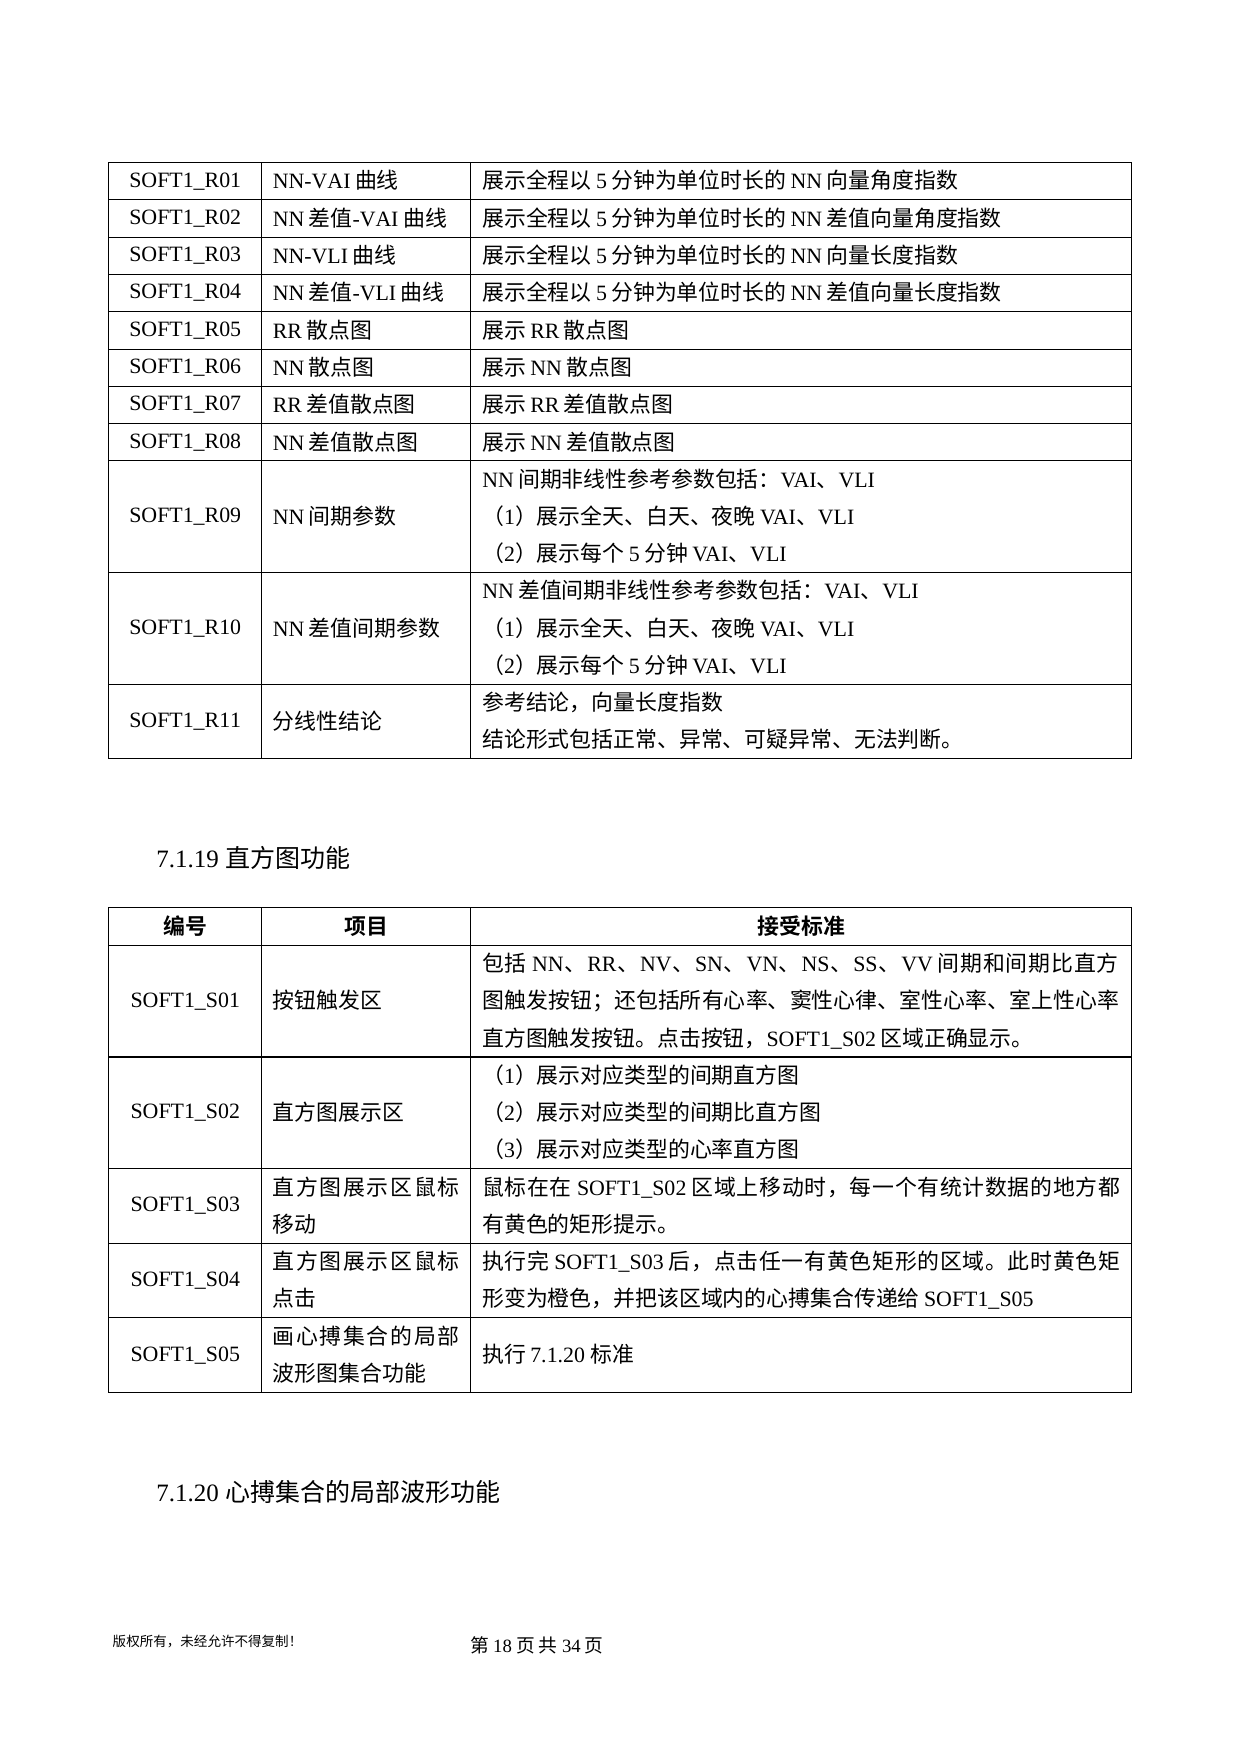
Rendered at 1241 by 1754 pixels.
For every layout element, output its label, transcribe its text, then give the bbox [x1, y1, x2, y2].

table_header 接受标准 [471, 908, 1131, 944]
table_cell SOFT1_R07 [109, 387, 261, 423]
table_cell SOFT1_R05 [109, 312, 261, 348]
table_cell SOFT1_S03 [109, 1169, 261, 1243]
table_cell 执行完SOFT1_S03后，点击任一有黄色矩形的区域。此时黄色矩形变为橙色，并把该区域内的心搏集合传递给SOFT1_S05 [471, 1244, 1131, 1317]
table_header 项目 [262, 908, 470, 944]
table_cell RR差值散点图 [262, 387, 470, 423]
table_cell 展示NN差值散点图 [471, 424, 1131, 460]
table_cell SOFT1_S04 [109, 1244, 261, 1317]
table_cell 分线性结论 [262, 685, 470, 758]
table_cell 直方图展示区鼠标移动 [262, 1169, 470, 1243]
table_cell NN-VLI曲线 [262, 238, 470, 274]
table_cell SOFT1_R10 [109, 573, 261, 684]
table_cell 展示全程以5分钟为单位时长的NN向量长度指数 [471, 238, 1131, 274]
list 7.1.20 心搏集合的局部波形功能 [156, 1458, 1128, 1523]
table_cell 参考结论，向量长度指数 结论形式包括正常、异常、可疑异常、无法判断。 [471, 685, 1131, 758]
table_cell NN-VAI曲线 [262, 163, 470, 199]
table_cell SOFT1_S05 [109, 1318, 261, 1392]
table_cell 展示RR散点图 [471, 312, 1131, 348]
table_cell NN差值-VLI曲线 [262, 275, 470, 311]
table_cell NN间期非线性参考参数包括：VAI、VLI 展示全天、白天、夜晚VAI、VLI 展示每个5分钟VAI、VLI [471, 461, 1131, 572]
table_cell 画心搏集合的局部波形图集合功能 [262, 1318, 470, 1392]
table_cell 展示全程以5分钟为单位时长的NN差值向量长度指数 [471, 275, 1131, 311]
table_cell SOFT1_R09 [109, 461, 261, 572]
table_cell 鼠标在在SOFT1_S02区域上移动时，每一个有统计数据的地方都有黄色的矩形提示。 [471, 1169, 1131, 1243]
table_cell NN差值散点图 [262, 424, 470, 460]
table_cell NN散点图 [262, 350, 470, 386]
table_header 编号 [109, 908, 261, 944]
table_cell NN差值间期非线性参考参数包括：VAI、VLI （1）展示全天、白天、夜晚VAI、VLI （2）展示每个5分钟VAI、VLI [471, 573, 1131, 684]
table_cell 展示全程以5分钟为单位时长的NN差值向量角度指数 [471, 200, 1131, 237]
table_cell 展示RR差值散点图 [471, 387, 1131, 423]
table_cell SOFT1_S01 [109, 946, 261, 1056]
list 7.1.19 直方图功能 [156, 824, 1128, 889]
table_cell SOFT1_R04 [109, 275, 261, 311]
table_cell SOFT1_R06 [109, 350, 261, 386]
table_cell SOFT1_S02 [109, 1058, 261, 1168]
table_cell 按钮触发区 [262, 946, 470, 1056]
table_cell NN差值间期参数 [262, 573, 470, 684]
table_cell SOFT1_R11 [109, 685, 261, 758]
table_cell NN差值-VAI曲线 [262, 200, 470, 237]
table_cell 执行7.1.20 标准 [471, 1318, 1131, 1392]
table_cell 展示NN散点图 [471, 350, 1131, 386]
table_cell 展示全程以5分钟为单位时长的NN向量角度指数 [471, 163, 1131, 199]
table_cell NN间期参数 [262, 461, 470, 572]
table_cell 展示对应类型的间期直方图 展示对应类型的间期比直方图 展示对应类型的心率直方图 [471, 1058, 1131, 1168]
table_cell SOFT1_R02 [109, 200, 261, 237]
table_cell SOFT1_R08 [109, 424, 261, 460]
table_cell 直方图展示区 [262, 1058, 470, 1168]
table_cell RR散点图 [262, 312, 470, 348]
table_cell SOFT1_R01 [109, 163, 261, 199]
table_cell 直方图展示区鼠标点击 [262, 1244, 470, 1317]
table_cell SOFT1_R03 [109, 238, 261, 274]
table_cell 包括NN、RR、NV、SN、VN、NS、SS、VV间期和间期比直方图触发按钮；还包括所有心率、窦性心律、室性心率、室上性心率直方图触发按钮。点击按钮，SOFT1_S02区域正确显示。 [471, 946, 1131, 1056]
